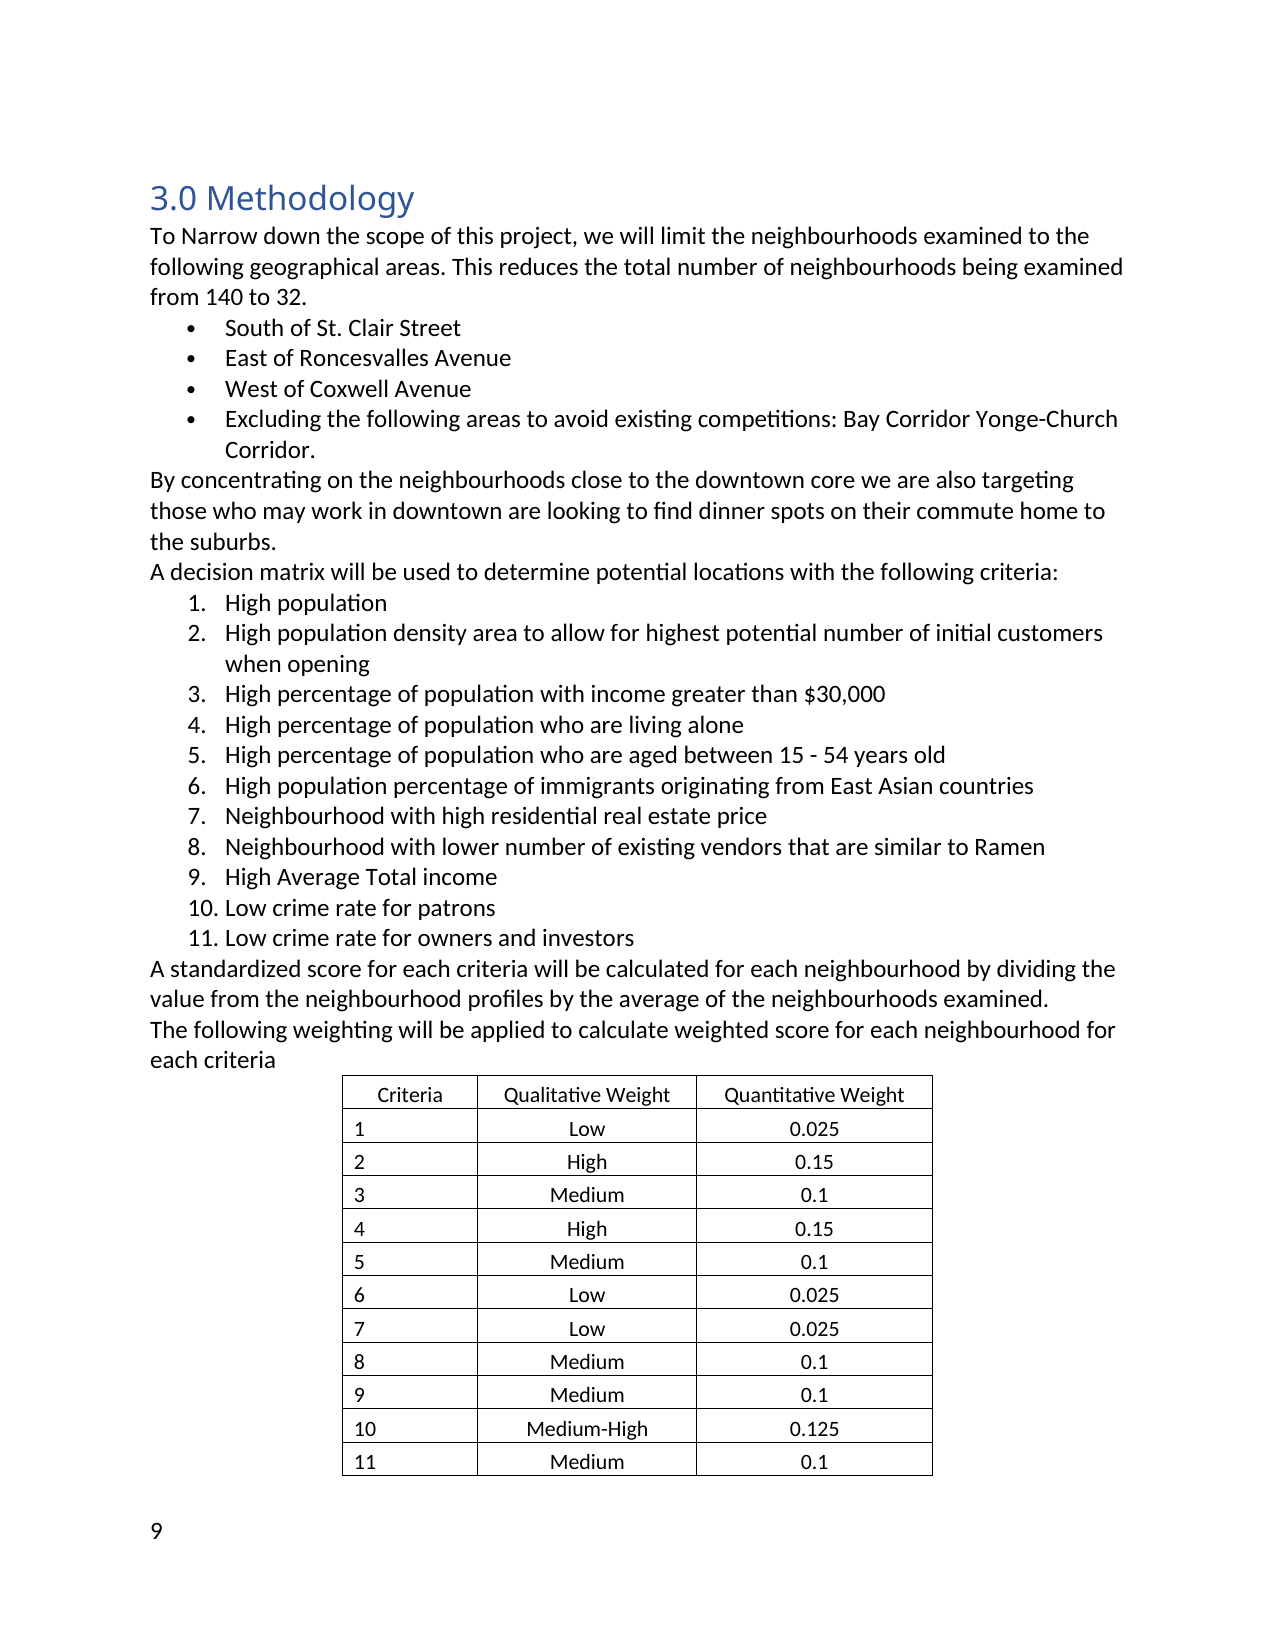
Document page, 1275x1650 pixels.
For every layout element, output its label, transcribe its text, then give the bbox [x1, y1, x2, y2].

table_cell 2 [343, 1143, 477, 1175]
list High percentage of population who are aged between 15 - 54 years old [187, 739, 1125, 770]
text A standardized score for each criteria will be calculated for each neighbourhood by dividing the value from the neighbourhood profiles by the average of the neighbourhoods examined. [150, 953, 1125, 1014]
table_cell 0.1 [697, 1443, 932, 1475]
table_cell 7 [343, 1309, 477, 1342]
table_cell Low [478, 1109, 696, 1142]
text A decision matrix will be used to determine potential locations with the following criteria: [150, 556, 1125, 587]
list Low crime rate for patrons [187, 892, 1125, 922]
table_cell Medium [478, 1243, 696, 1275]
table_cell 0.15 [697, 1209, 932, 1242]
table_cell 0.025 [697, 1109, 932, 1142]
list High population percentage of immigrants originating from East Asian countries [187, 770, 1125, 800]
table_cell 10 [343, 1409, 477, 1442]
table_cell 0.125 [697, 1409, 932, 1442]
table_cell 8 [343, 1343, 477, 1375]
table_cell 3 [343, 1176, 477, 1208]
table_header Qualitative Weight [478, 1076, 696, 1108]
table_cell Medium [478, 1176, 696, 1208]
table_cell Low [478, 1276, 696, 1308]
list Neighbourhood with lower number of existing vendors that are similar to Ramen [187, 831, 1125, 861]
table_cell 9 [343, 1376, 477, 1408]
table_cell 6 [343, 1276, 477, 1308]
table_cell 0.1 [697, 1343, 932, 1375]
table_cell 0.1 [697, 1176, 932, 1208]
table_cell 0.15 [697, 1143, 932, 1175]
table_cell Low [478, 1309, 696, 1342]
text By concentrating on the neighbourhoods close to the downtown core we are also targeting those who may work in downtown are looking to find dinner spots on their commute home to the suburbs. [150, 464, 1125, 556]
subtitle 3.0 Methodology [150, 175, 1125, 220]
text The following weighting will be applied to calculate weighted score for each neighbourhood for each criteria [150, 1014, 1125, 1075]
table_cell 5 [343, 1243, 477, 1275]
table_cell 4 [343, 1209, 477, 1242]
table_cell 0.1 [697, 1376, 932, 1408]
table_cell High [478, 1209, 696, 1242]
list Low crime rate for owners and investors [187, 922, 1125, 953]
table_cell Medium [478, 1443, 696, 1475]
text To Narrow down the scope of this project, we will limit the neighbourhoods examined to the following geographical areas. This reduces the total number of neighbourhoods being examined from 140 to 32. [150, 220, 1125, 312]
list West of Coxwell Avenue [187, 373, 1125, 403]
table_cell 11 [343, 1443, 477, 1475]
list High Average Total income [187, 861, 1125, 892]
table_cell 0.025 [697, 1276, 932, 1308]
table_cell Medium [478, 1343, 696, 1375]
list High percentage of population who are living alone [187, 709, 1125, 739]
table_cell 0.025 [697, 1309, 932, 1342]
table_cell 0.1 [697, 1243, 932, 1275]
list High population density area to allow for highest potential number of initial customers when opening [187, 617, 1125, 678]
list High population [187, 587, 1125, 617]
table_cell Medium-High [478, 1409, 696, 1442]
table_cell Medium [478, 1376, 696, 1408]
list Excluding the following areas to avoid existing competitions: Bay Corridor Yonge-Church Corridor. [187, 403, 1125, 464]
table_cell High [478, 1143, 696, 1175]
list High percentage of population with income greater than $30,000 [187, 678, 1125, 709]
list South of St. Clair Street [187, 312, 1125, 342]
table_header Criteria [343, 1076, 477, 1108]
table_cell 1 [343, 1109, 477, 1142]
list East of Roncesvalles Avenue [187, 342, 1125, 373]
table_header Quantitative Weight [697, 1076, 932, 1108]
list Neighbourhood with high residential real estate price [187, 800, 1125, 831]
